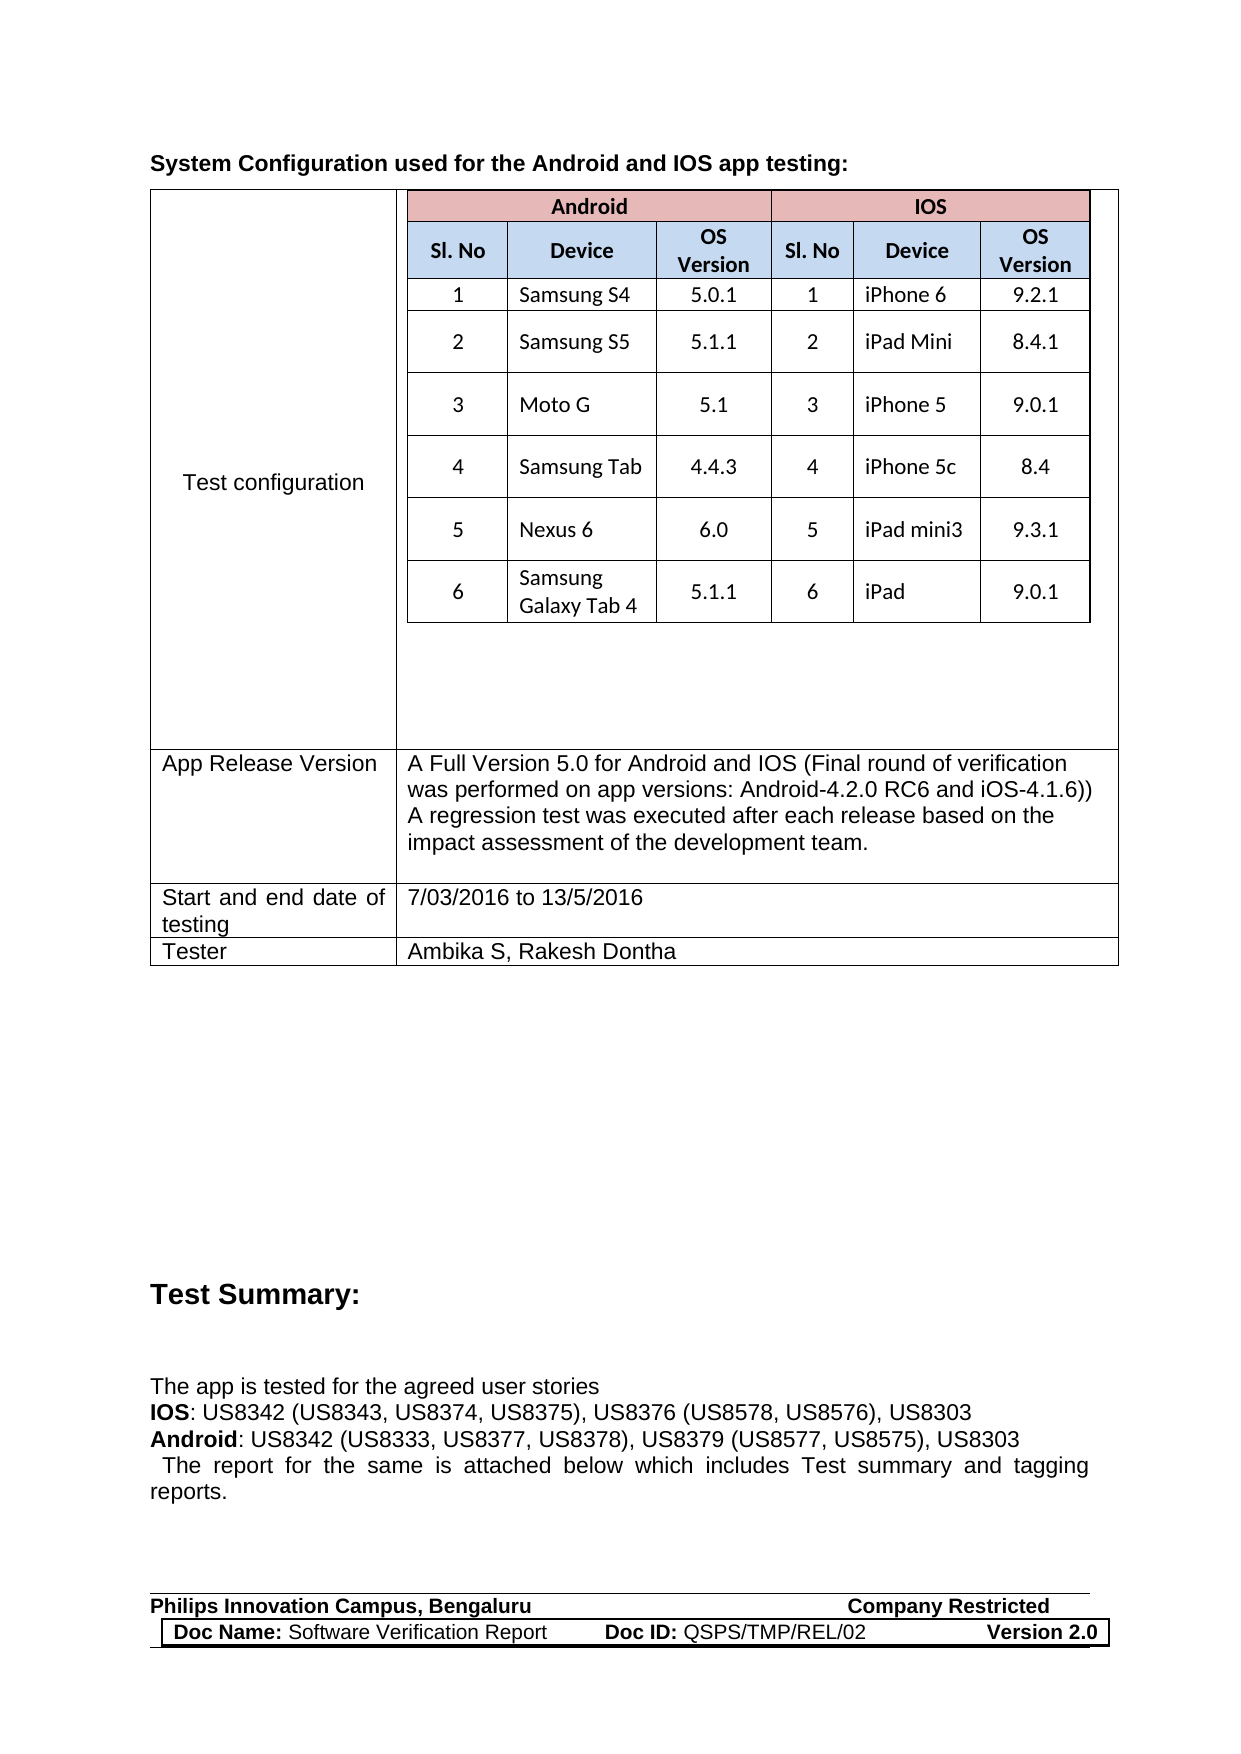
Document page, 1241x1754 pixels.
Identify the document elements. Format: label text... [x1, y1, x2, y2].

table_cell App Release Version [151, 750, 396, 883]
table_cell Tester [151, 938, 396, 964]
text IOS: US8342 (US8343, US8374, US8375), US8376 (US8578, US8576), US8303 [150, 1399, 1090, 1426]
table_cell A Full Version 5.0 for Android and IOS (Final round of verification was performed on app versions: Android-4.2.0 RC6 and iOS-4.1.6)) A regression test was executed after each release based on the impact assessment of the development team. [397, 750, 1118, 883]
text The app is tested for the agreed user stories [150, 1373, 1090, 1399]
text Test Summary: [150, 1277, 1090, 1311]
table_cell 7/03/2016 to 13/5/2016 [397, 884, 1118, 937]
table_header Test configuration [151, 190, 396, 748]
text Android: US8342 (US8333, US8377, US8378), US8379 (US8577, US8575), US8303 [150, 1426, 1090, 1452]
text The report for the same is attached below which includes Test summary and tagging reports. [150, 1452, 1090, 1504]
table_cell Ambika S, Rakesh Dontha [397, 938, 1118, 964]
table_cell Start and end date of testing [151, 884, 396, 937]
subtitle System Configuration used for the Android and IOS app testing: [150, 150, 1090, 176]
table_header [397, 190, 1118, 748]
